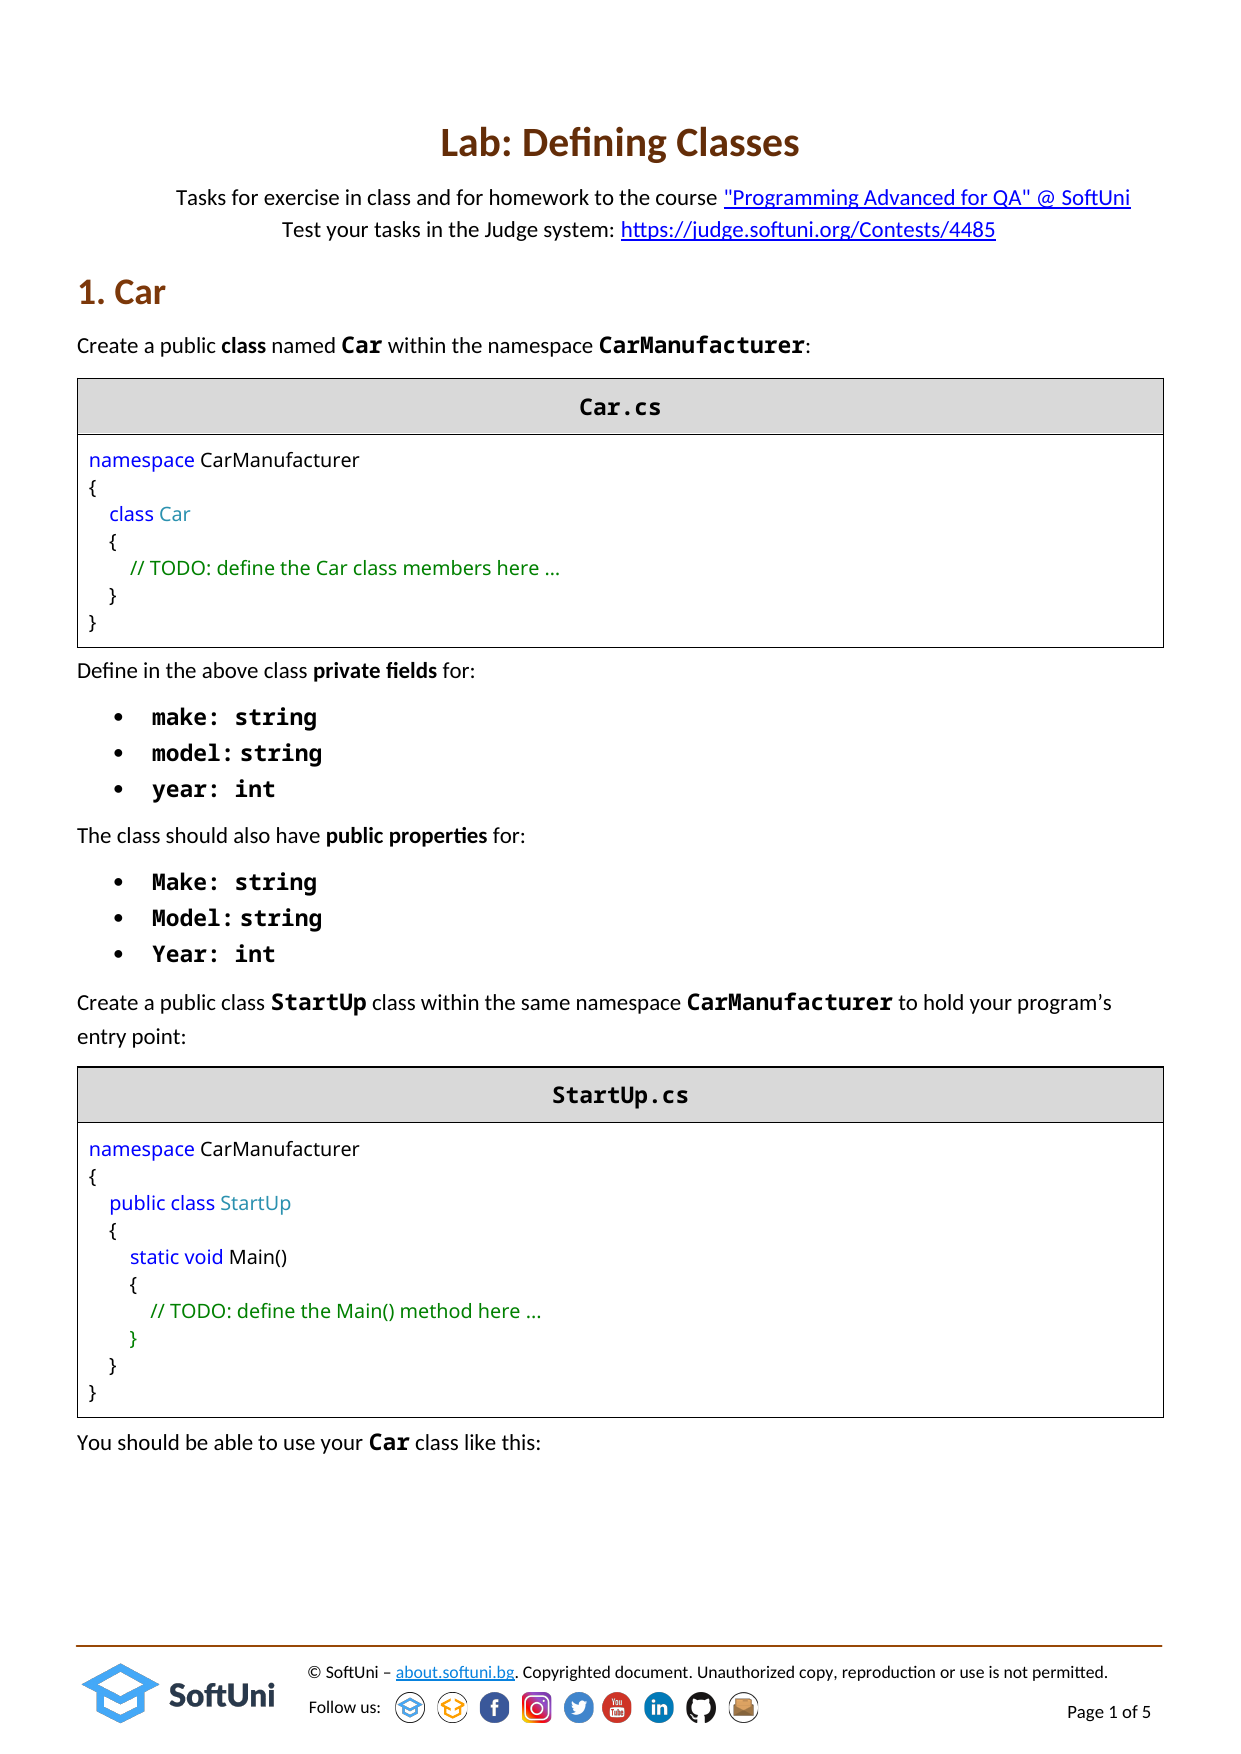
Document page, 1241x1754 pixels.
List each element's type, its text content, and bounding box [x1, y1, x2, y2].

list make: string [114, 701, 1163, 732]
text You should be able to use your Car class like this: [77, 1426, 1163, 1457]
list Test your tasks in the Judge system: https://judge.softuni.org/Contests/4485 [114, 215, 1163, 243]
picture [395, 1692, 425, 1723]
picture [75, 1658, 281, 1729]
text The class should also have public properties for: [77, 821, 1163, 849]
picture [564, 1692, 594, 1723]
list Model: string [114, 902, 1163, 933]
table_cell namespace CarManufacturer { class Car { // TODO: define the Car class members here … } } [78, 435, 1163, 647]
picture [665, 1692, 674, 1701]
picture [658, 1705, 667, 1714]
list Tasks for exercise in class and for homework to the course "Programming Advanced for QA" @ SoftUni [114, 183, 1192, 211]
picture [644, 1692, 653, 1701]
picture [686, 1692, 716, 1723]
picture [522, 1692, 552, 1723]
picture [437, 1692, 468, 1723]
subtitle Car [77, 268, 1163, 314]
table_cell namespace CarManufacturer { public class StartUp { static void Main() { // TODO: define the Main() method here ... } } } [78, 1123, 1163, 1417]
table_header StartUp.cs [78, 1068, 1163, 1122]
list model: string [114, 737, 1163, 768]
list Make: string [114, 866, 1163, 897]
picture [644, 1714, 653, 1723]
table_header Car.cs [78, 379, 1163, 433]
text Create a public class StartUp class within the same namespace CarManufacturer to hold your program’s entry point: [77, 986, 1163, 1050]
picture [479, 1692, 510, 1723]
subtitle Lab: Defining Classes [77, 116, 1163, 167]
text Define in the above class private fields for: [77, 656, 1163, 684]
list year: int [114, 773, 1163, 804]
picture [728, 1692, 759, 1723]
text Create a public class named Car within the namespace CarManufacturer: [77, 329, 1163, 361]
picture [665, 1714, 674, 1723]
picture [602, 1692, 632, 1723]
list Year: int [114, 938, 1163, 969]
